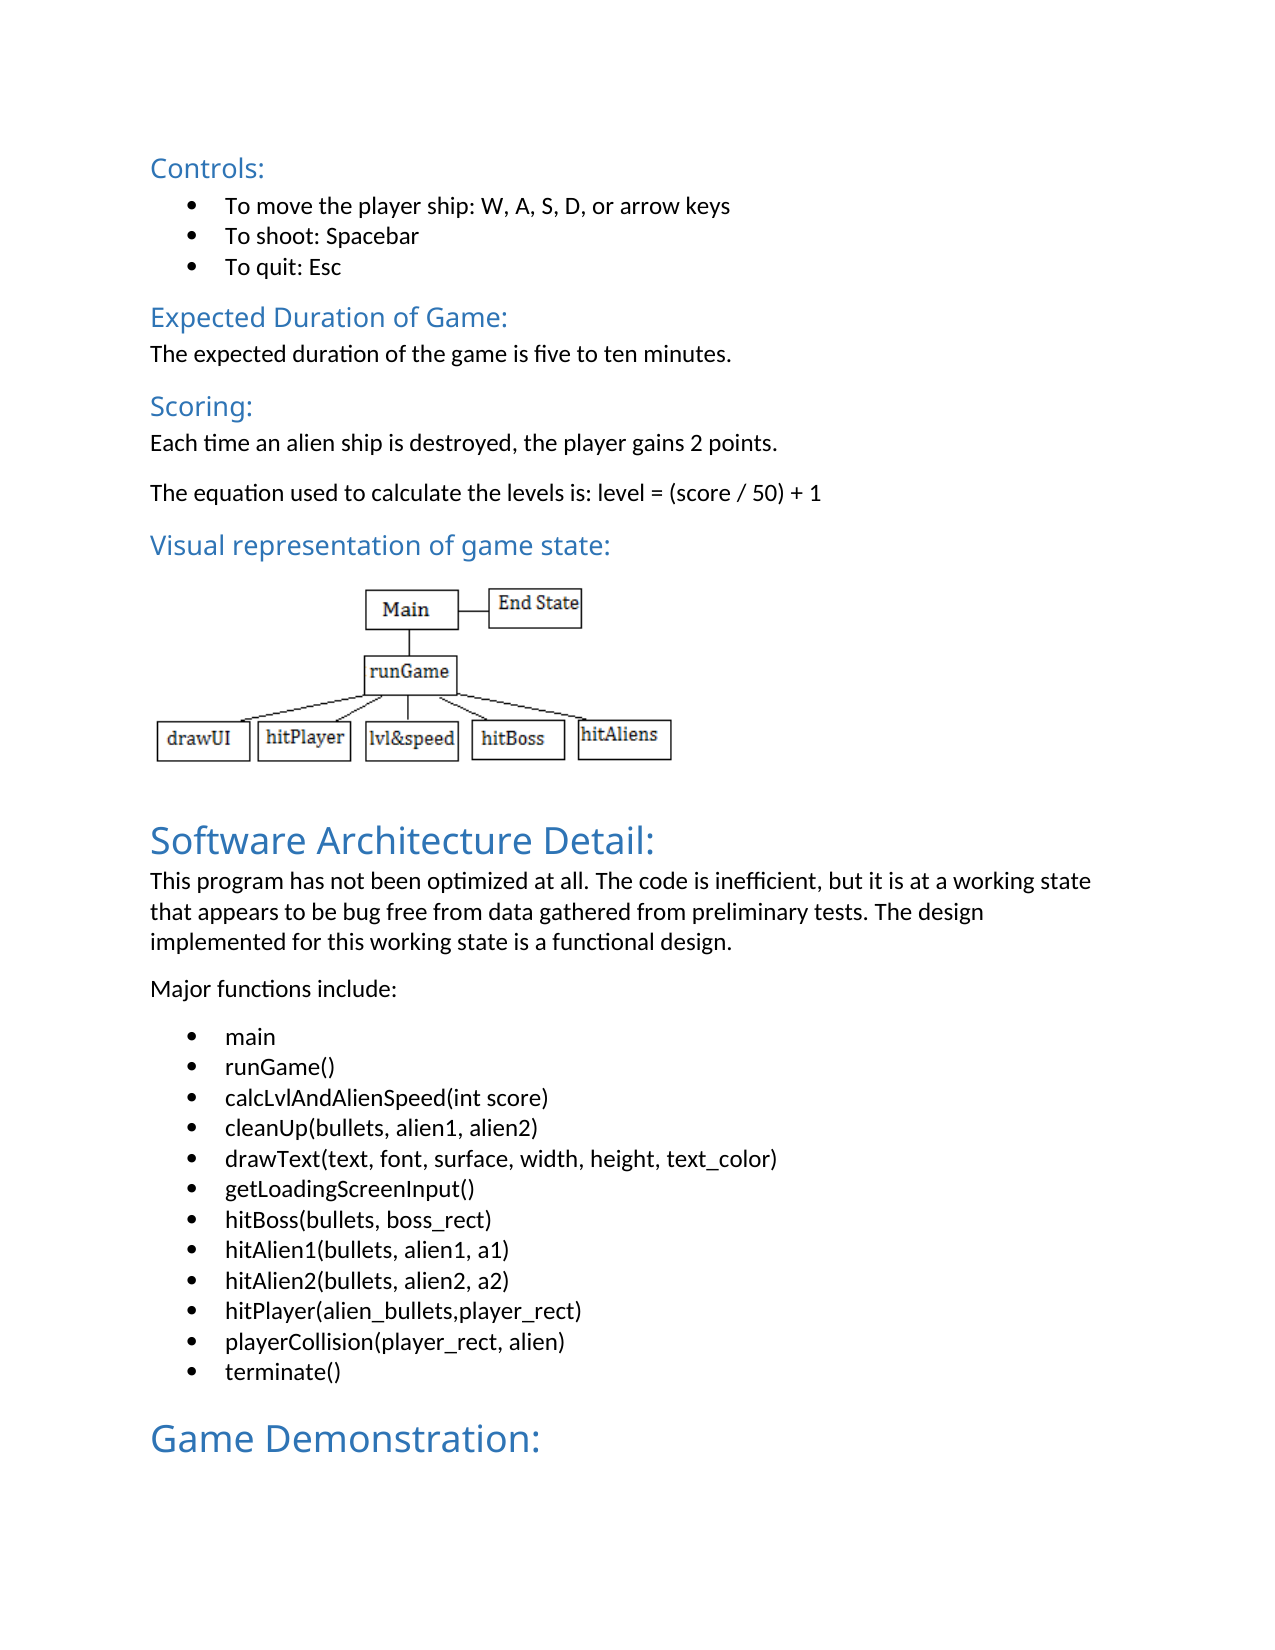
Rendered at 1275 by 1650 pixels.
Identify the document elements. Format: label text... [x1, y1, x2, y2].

list hitAlien2(bullets, alien2, a2) [187, 1265, 1125, 1295]
text This program has not been optimized at all. The code is inefficient, but it is at a working state that appears to be bug free from data gathered from preliminary tests. The design implemented for this working state is a functional design. [150, 865, 1125, 957]
subtitle Game Demonstration: [150, 1412, 1125, 1463]
list To shoot: Spacebar [187, 220, 1125, 251]
list To quit: Esc [187, 251, 1125, 281]
list hitAlien1(bullets, alien1, a1) [187, 1234, 1125, 1265]
text The equation used to calculate the levels is: level = (score / 50) + 1 [150, 477, 1125, 507]
subtitle Software Architecture Detail: [150, 814, 1125, 865]
list main [187, 1021, 1125, 1051]
text Major functions include: [150, 973, 1125, 1004]
subtitle Controls: [150, 150, 1125, 187]
list To move the player ship: W, A, S, D, or arrow keys [187, 190, 1125, 220]
list calcLvlAndAlienSpeed(int score) [187, 1082, 1125, 1112]
list hitPlayer(alien_bullets,player_rect) [187, 1295, 1125, 1326]
subtitle Scoring: [150, 387, 1125, 424]
list runGame() [187, 1051, 1125, 1082]
subtitle Expected Duration of Game: [150, 298, 1125, 335]
list playerCollision(player_rect, alien) [187, 1326, 1125, 1356]
text Each time an alien ship is destroyed, the player gains 2 points. [150, 427, 1125, 458]
list cleanUp(bullets, alien1, alien2) [187, 1112, 1125, 1143]
list getLoadingScreenInput() [187, 1173, 1125, 1204]
subtitle Visual representation of game state: [150, 526, 1125, 563]
list terminate() [187, 1356, 1125, 1387]
picture [150, 566, 683, 787]
text The expected duration of the game is five to ten minutes. [150, 338, 1125, 368]
list drawText(text, font, surface, width, height, text_color) [187, 1143, 1125, 1173]
list hitBoss(bullets, boss_rect) [187, 1204, 1125, 1234]
